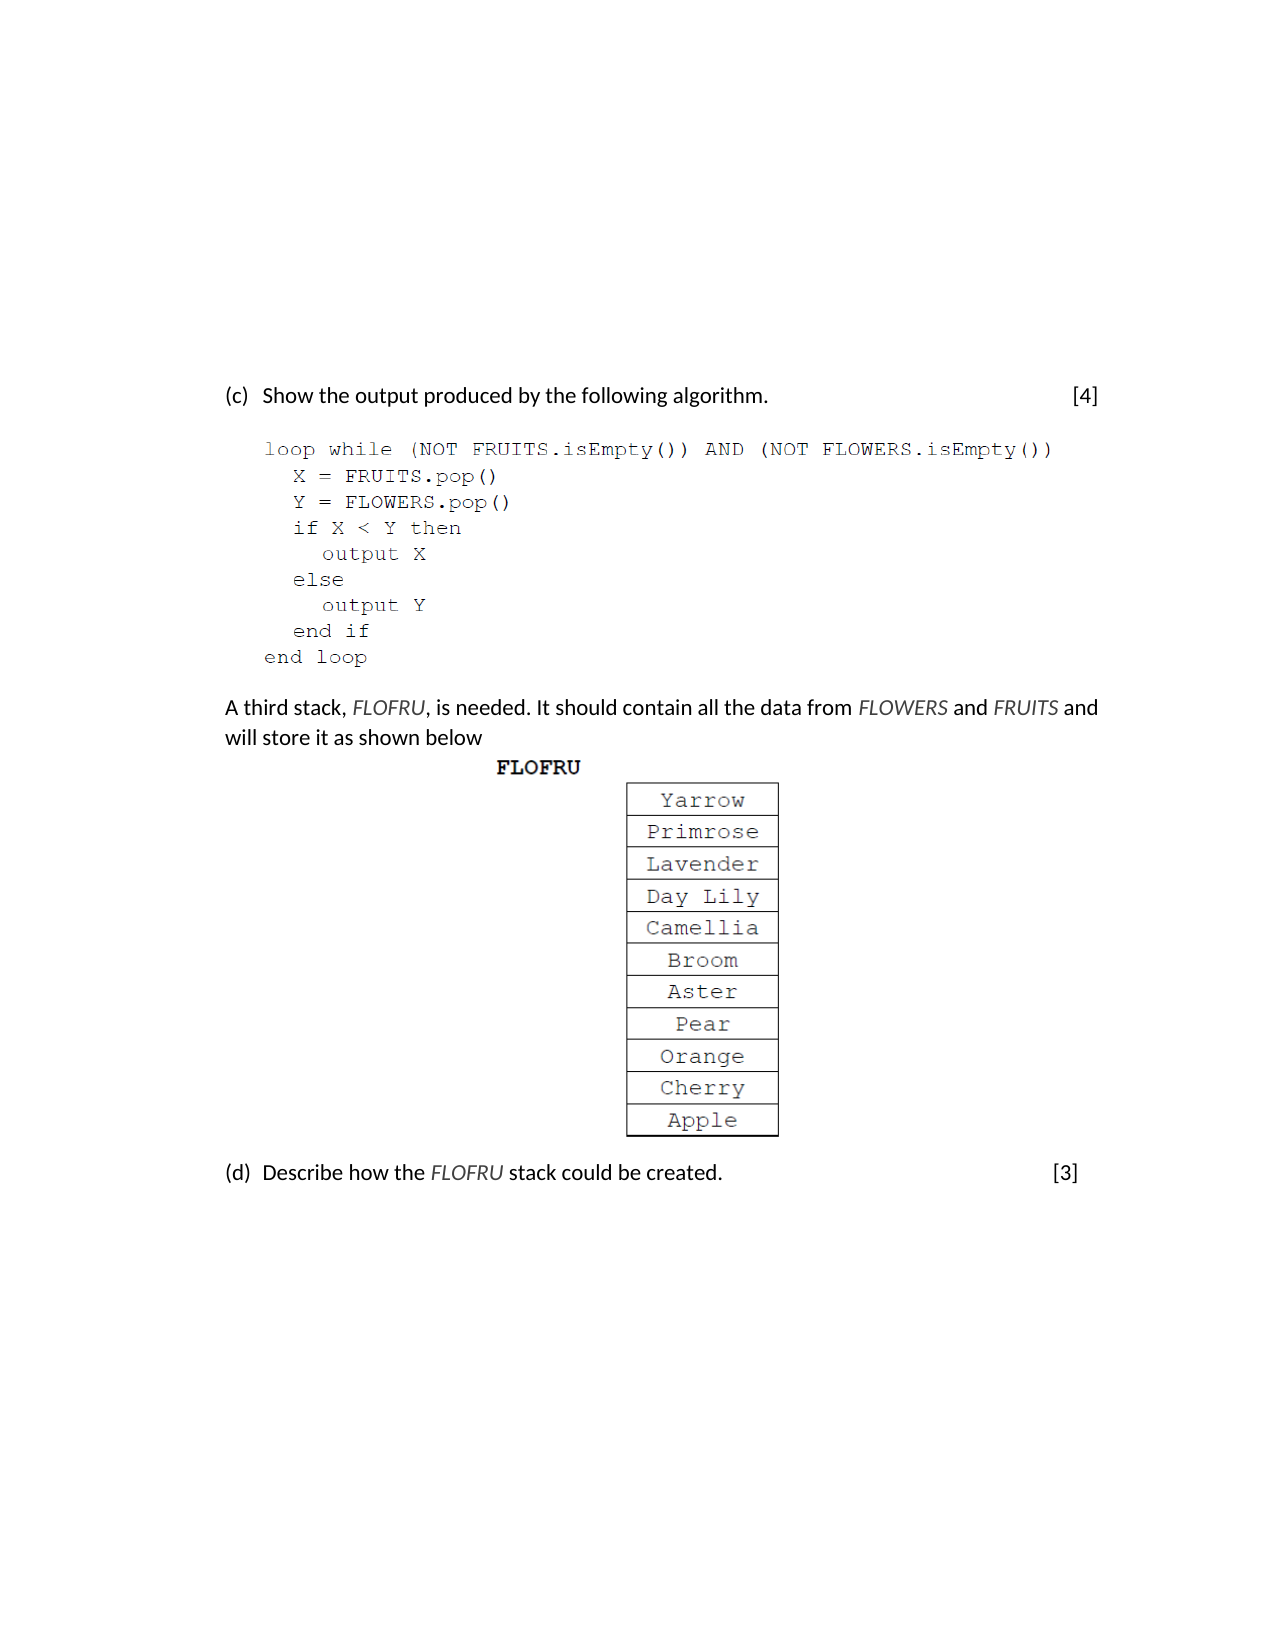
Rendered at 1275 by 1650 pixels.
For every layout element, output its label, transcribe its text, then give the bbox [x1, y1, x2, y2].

picture [259, 430, 1061, 662]
list Describe how the FLOFRU stack could be created. [3] [225, 1158, 1125, 1247]
picture [488, 811, 792, 1149]
list Show the output produced by the following algorithm. [4] [225, 381, 1125, 409]
text A third stack, FLOFRU, is needed. It should contain all the data from FLOWERS and FRUITS and will store it as shown below [225, 662, 1125, 811]
